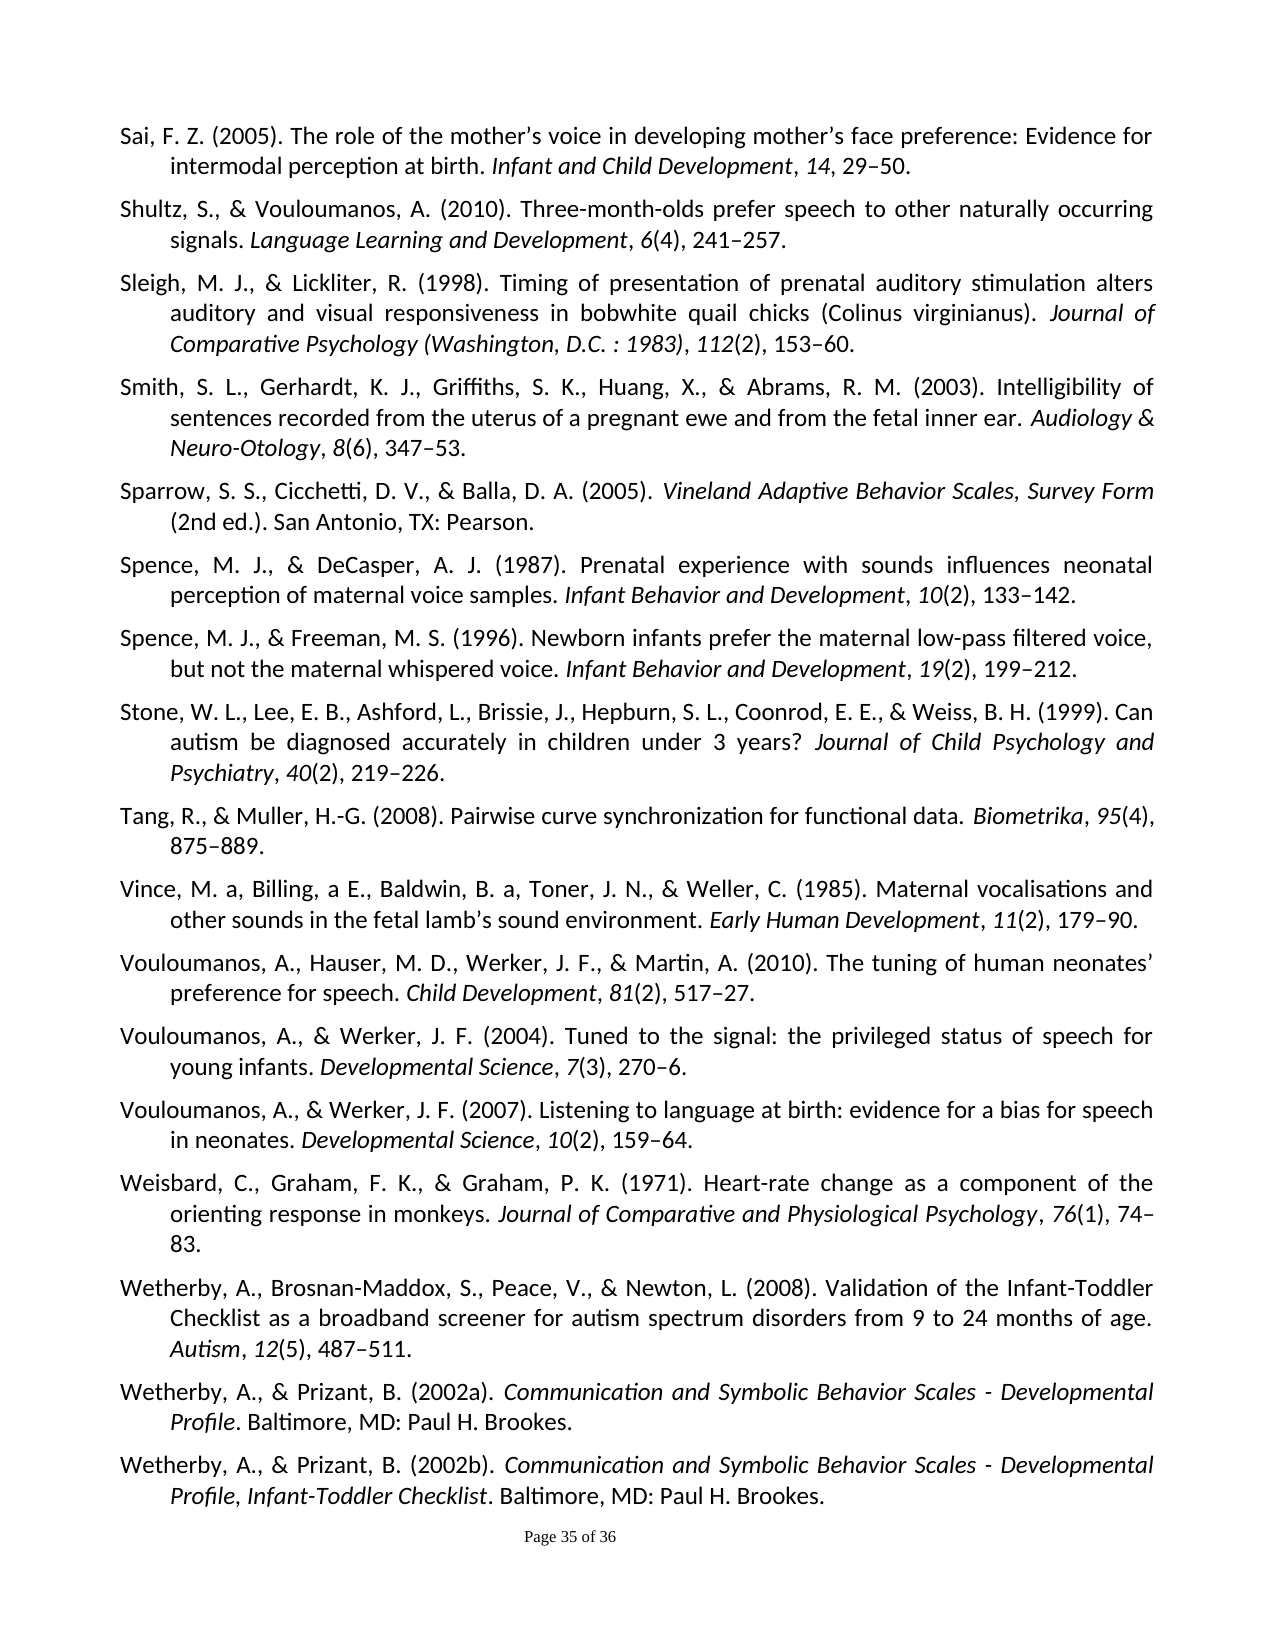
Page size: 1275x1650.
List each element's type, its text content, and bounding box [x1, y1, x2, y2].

text Wetherby, A., Brosnan-Maddox, S., Peace, V., & Newton, L. (2008). Validation of the Infant-Toddler Checklist as a broadband screener for autism spectrum disorders from 9 to 24 months of age. Autism, 12(5), 487–511. [120, 1272, 1155, 1363]
text Vouloumanos, A., & Werker, J. F. (2007). Listening to language at birth: evidence for a bias for speech in neonates. Developmental Science, 10(2), 159–64. [120, 1094, 1155, 1155]
text Vouloumanos, A., Hauser, M. D., Werker, J. F., & Martin, A. (2010). The tuning of human neonates’ preference for speech. Child Development, 81(2), 517–27. [120, 947, 1155, 1008]
text Smith, S. L., Gerhardt, K. J., Griffiths, S. K., Huang, X., & Abrams, R. M. (2003). Intelligibility of sentences recorded from the uterus of a pregnant ewe and from the fetal inner ear. Audiology & Neuro-Otology, 8(6), 347–53. [120, 371, 1155, 463]
text Sleigh, M. J., & Lickliter, R. (1998). Timing of presentation of prenatal auditory stimulation alters auditory and visual responsiveness in bobwhite quail chicks (Colinus virginianus). Journal of Comparative Psychology (Washington, D.C. : 1983), 112(2), 153–60. [120, 267, 1155, 359]
text Tang, R., & Muller, H.-G. (2008). Pairwise curve synchronization for functional data. Biometrika, 95(4), 875–889. [120, 800, 1155, 861]
text Wetherby, A., & Prizant, B. (2002a). Communication and Symbolic Behavior Scales - Developmental Profile. Baltimore, MD: Paul H. Brookes. [120, 1376, 1155, 1437]
text Spence, M. J., & Freeman, M. S. (1996). Newborn infants prefer the maternal low-pass filtered voice, but not the maternal whispered voice. Infant Behavior and Development, 19(2), 199–212. [120, 622, 1155, 683]
text Vince, M. a, Billing, a E., Baldwin, B. a, Toner, J. N., & Weller, C. (1985). Maternal vocalisations and other sounds in the fetal lamb’s sound environment. Early Human Development, 11(2), 179–90. [120, 873, 1155, 934]
text Stone, W. L., Lee, E. B., Ashford, L., Brissie, J., Hepburn, S. L., Coonrod, E. E., & Weiss, B. H. (1999). Can autism be diagnosed accurately in children under 3 years? Journal of Child Psychology and Psychiatry, 40(2), 219–226. [120, 696, 1155, 787]
text Shultz, S., & Vouloumanos, A. (2010). Three-month-olds prefer speech to other naturally occurring signals. Language Learning and Development, 6(4), 241–257. [120, 193, 1155, 254]
text Spence, M. J., & DeCasper, A. J. (1987). Prenatal experience with sounds influences neonatal perception of maternal voice samples. Infant Behavior and Development, 10(2), 133–142. [120, 549, 1155, 610]
text Weisbard, C., Graham, F. K., & Graham, P. K. (1971). Heart-rate change as a component of the orienting response in monkeys. Journal of Comparative and Physiological Psychology, 76(1), 74–83. [120, 1168, 1155, 1259]
text Wetherby, A., & Prizant, B. (2002b). Communication and Symbolic Behavior Scales - Developmental Profile, Infant-Toddler Checklist. Baltimore, MD: Paul H. Brookes. [120, 1449, 1155, 1510]
text Vouloumanos, A., & Werker, J. F. (2004). Tuned to the signal: the privileged status of speech for young infants. Developmental Science, 7(3), 270–6. [120, 1021, 1155, 1082]
text Sai, F. Z. (2005). The role of the mother’s voice in developing mother’s face preference: Evidence for intermodal perception at birth. Infant and Child Development, 14, 29–50. [120, 120, 1155, 181]
text Sparrow, S. S., Cicchetti, D. V., & Balla, D. A. (2005). Vineland Adaptive Behavior Scales, Survey Form (2nd ed.). San Antonio, TX: Pearson. [120, 475, 1155, 536]
